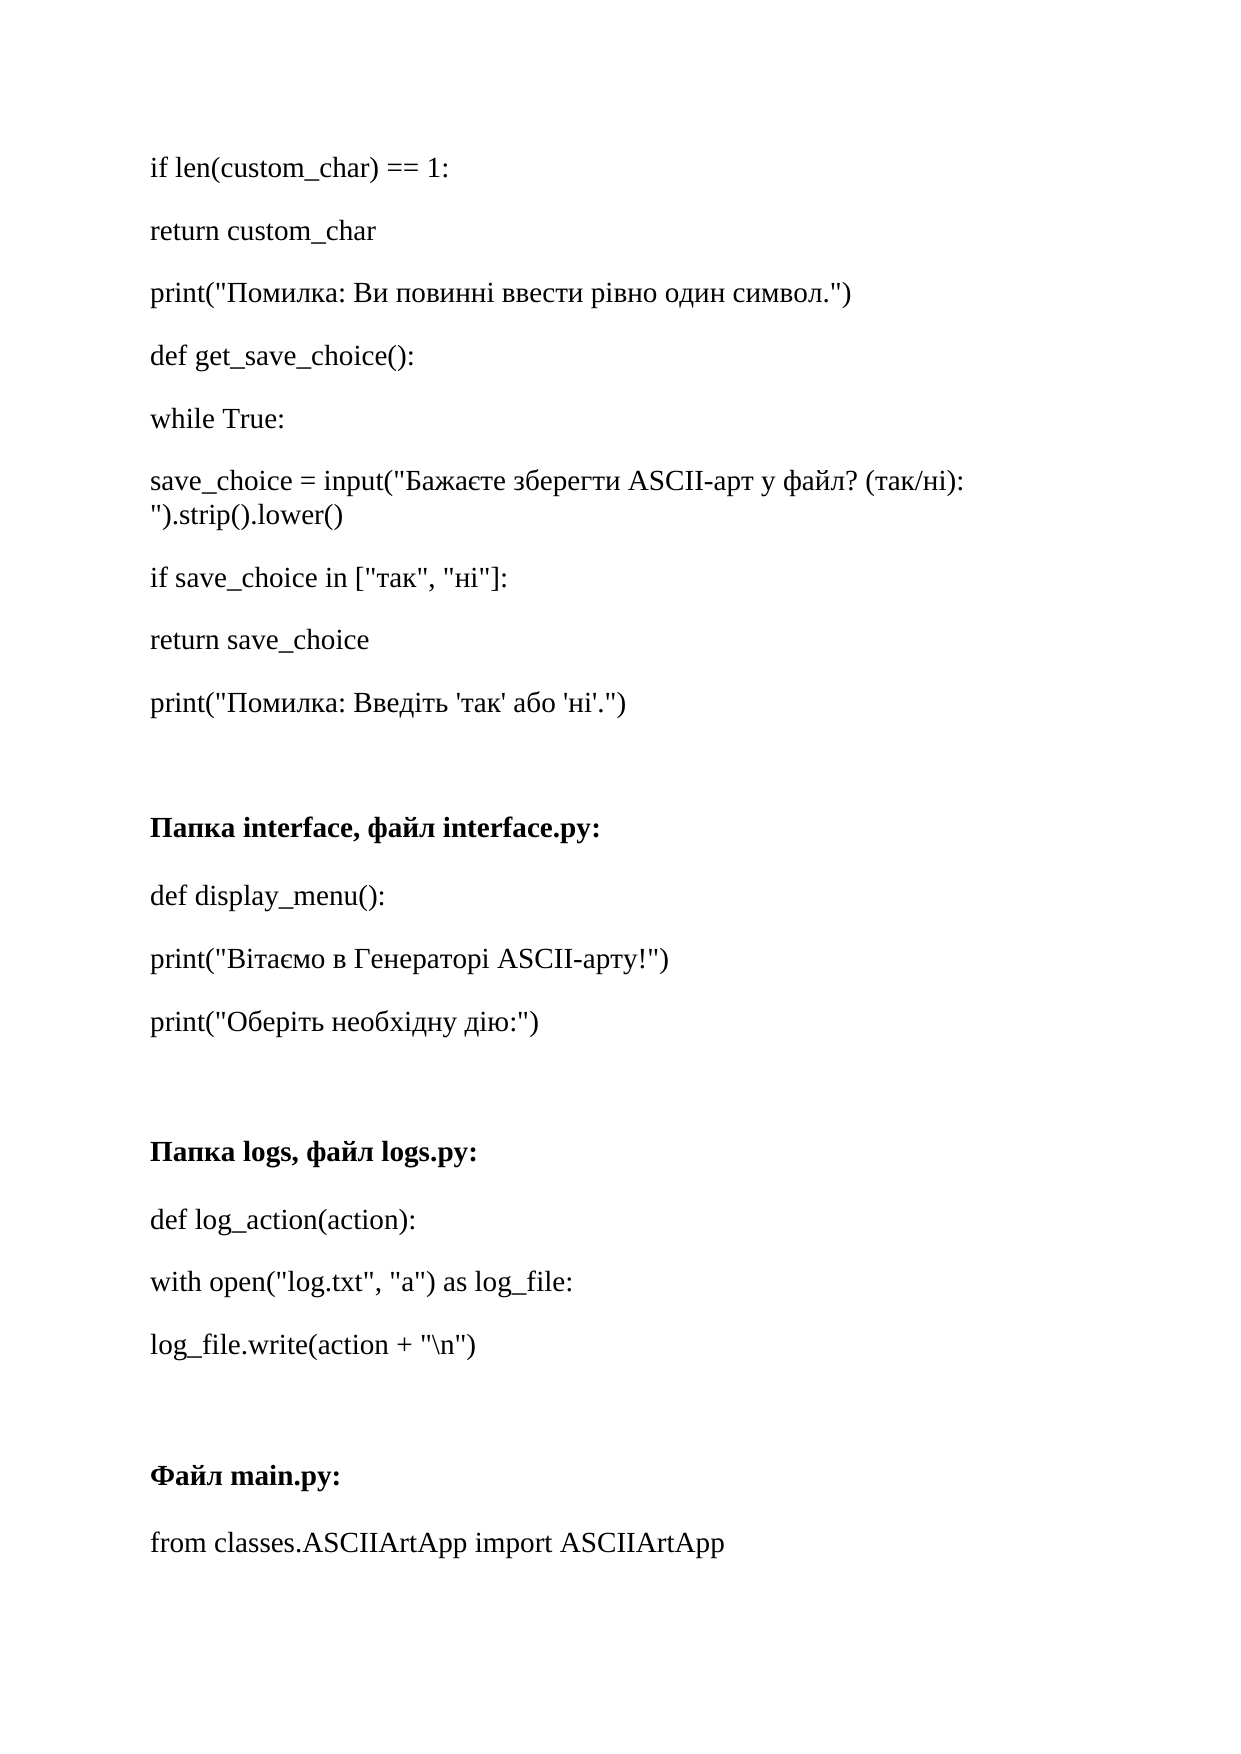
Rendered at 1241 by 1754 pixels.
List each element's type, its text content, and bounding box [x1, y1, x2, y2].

text from classes.ASCIIArtApp import ASCIIArtApp [150, 1525, 1090, 1559]
text print("Оберіть необхідну дію:") [150, 1004, 1090, 1037]
text with open("log.txt", "a") as log_file: [150, 1264, 1090, 1298]
text print("Помилка: Введіть 'так' або 'ні'.") [150, 685, 1090, 719]
text def log_action(action): [150, 1202, 1090, 1235]
text print("Вітаємо в Генераторі ASCII-арту!") [150, 941, 1090, 974]
text Папка interface, файл interface.py: [150, 811, 1090, 844]
text save_choice = input("Бажаєте зберегти ASCII-арт у файл? (так/ні): ").strip().lower() [150, 463, 1090, 531]
text if save_choice in ["так", "ні"]: [150, 560, 1090, 593]
text return save_choice [150, 622, 1090, 656]
text def get_save_choice(): [150, 338, 1090, 372]
text def display_menu(): [150, 878, 1090, 912]
text Файл main.py: [150, 1458, 1090, 1491]
text print("Помилка: Ви повинні ввести рівно один символ.") [150, 275, 1090, 309]
text return custom_char [150, 213, 1090, 246]
text Папка logs, файл logs.py: [150, 1134, 1090, 1168]
text while True: [150, 401, 1090, 434]
text log_file.write(action + "\n") [150, 1327, 1090, 1361]
text if len(custom_char) == 1: [150, 150, 1090, 183]
